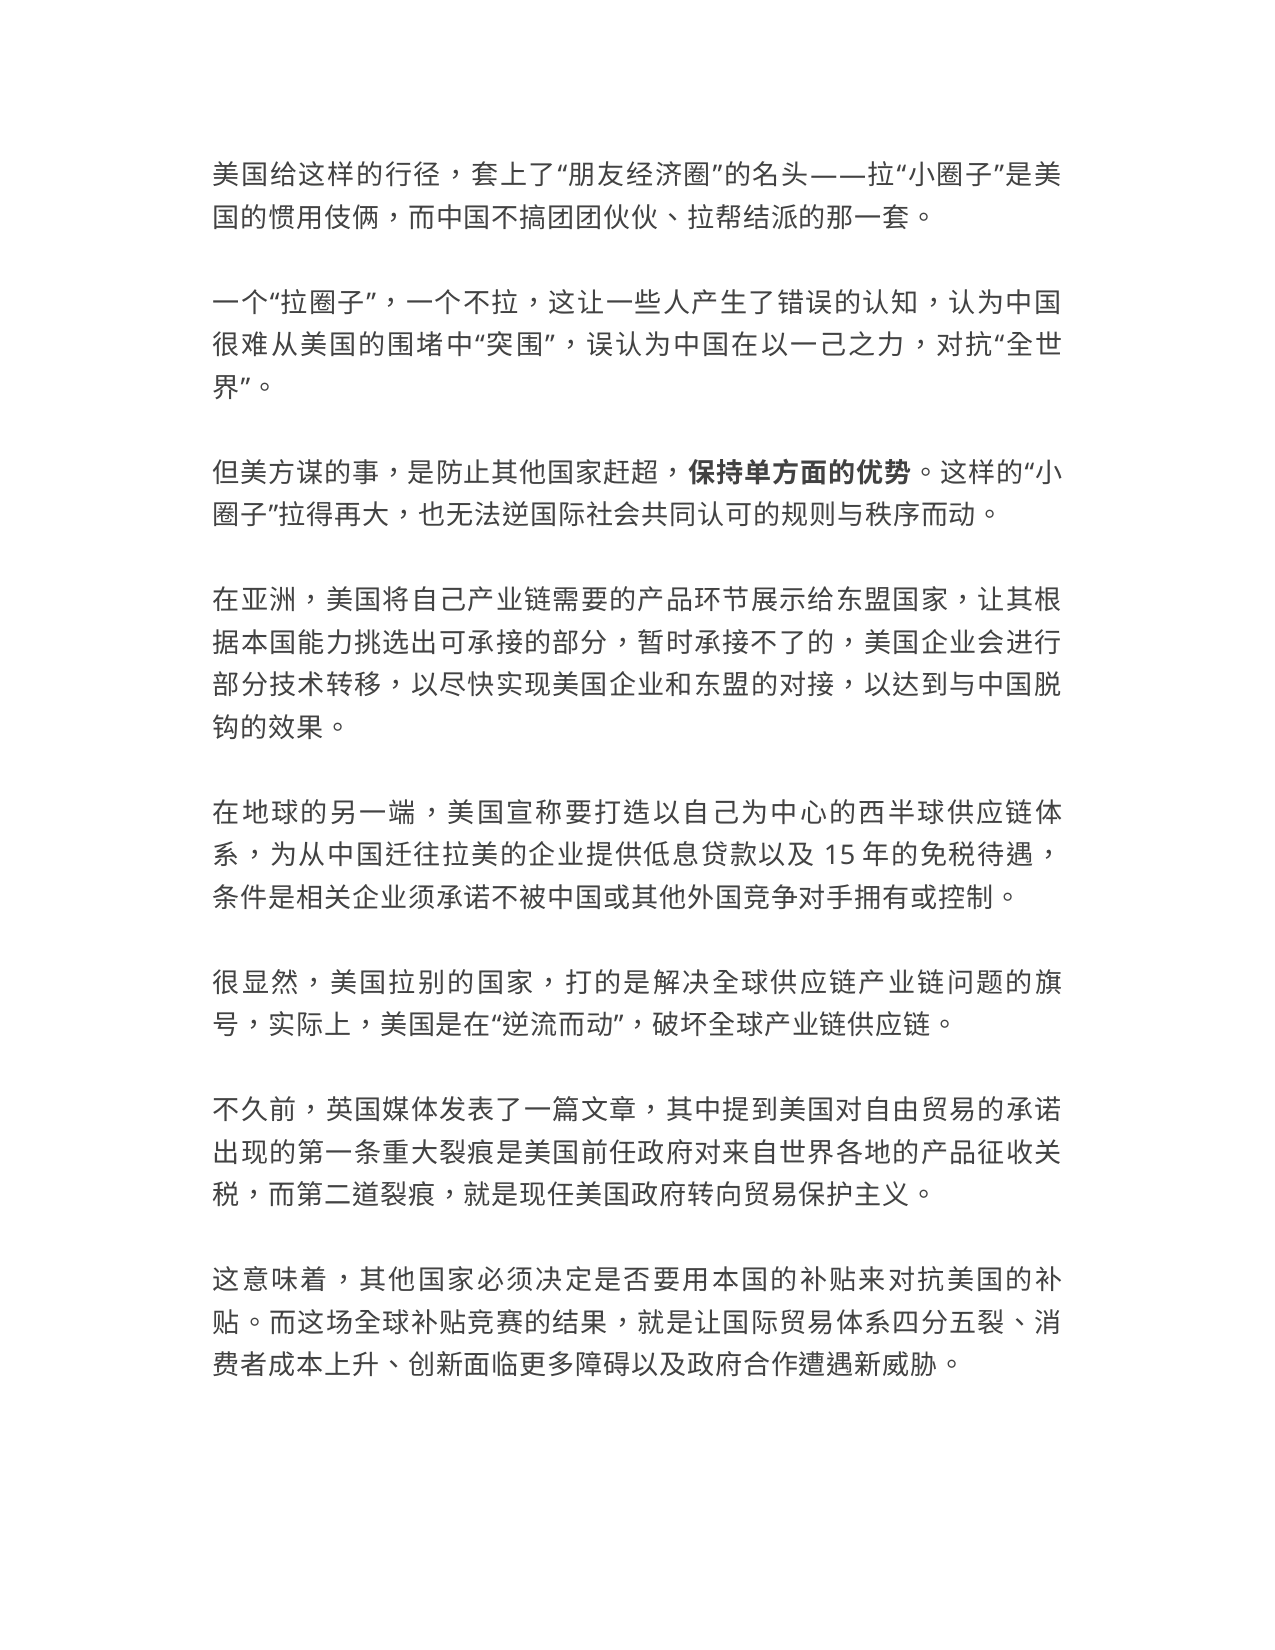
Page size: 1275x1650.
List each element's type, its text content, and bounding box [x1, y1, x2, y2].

text 这意味着，其他国家必须决定是否要用本国的补贴来对抗美国的补贴。而这场全球补贴竞赛的结果，就是让国际贸易体系四分五裂、消费者成本上升、创新面临更多障碍以及政府合作遭遇新威胁。 [212, 1255, 1062, 1382]
text 在地球的另一端，美国宣称要打造以自己为中心的西半球供应链体系，为从中国迁往拉美的企业提供低息贷款以及15年的免税待遇，条件是相关企业须承诺不被中国或其他外国竞争对手拥有或控制。 [212, 787, 1062, 915]
text 但美方谋的事，是防止其他国家赶超，保持单方面的优势。这样的“小圈子”拉得再大，也无法逆国际社会共同认可的规则与秩序而动。 [212, 447, 1062, 532]
text 不久前，英国媒体发表了一篇文章，其中提到美国对自由贸易的承诺出现的第一条重大裂痕是美国前任政府对来自世界各地的产品征收关税，而第二道裂痕，就是现任美国政府转向贸易保护主义。 [212, 1085, 1062, 1212]
text 美国给这样的行径，套上了“朋友经济圈”的名头——拉“小圈子”是美国的惯用伎俩，而中国不搞团团伙伙、拉帮结派的那一套。 [212, 150, 1062, 235]
text 在亚洲，美国将自己产业链需要的产品环节展示给东盟国家，让其根据本国能力挑选出可承接的部分，暂时承接不了的，美国企业会进行部分技术转移，以尽快实现美国企业和东盟的对接，以达到与中国脱钩的效果。 [212, 575, 1062, 745]
text 一个“拉圈子”，一个不拉，这让一些人产生了错误的认知，认为中国很难从美国的围堵中“突围”，误认为中国在以一己之力，对抗“全世界”。 [212, 277, 1062, 405]
text 很显然，美国拉别的国家，打的是解决全球供应链产业链问题的旗号，实际上，美国是在“逆流而动”，破坏全球产业链供应链。 [212, 957, 1062, 1042]
